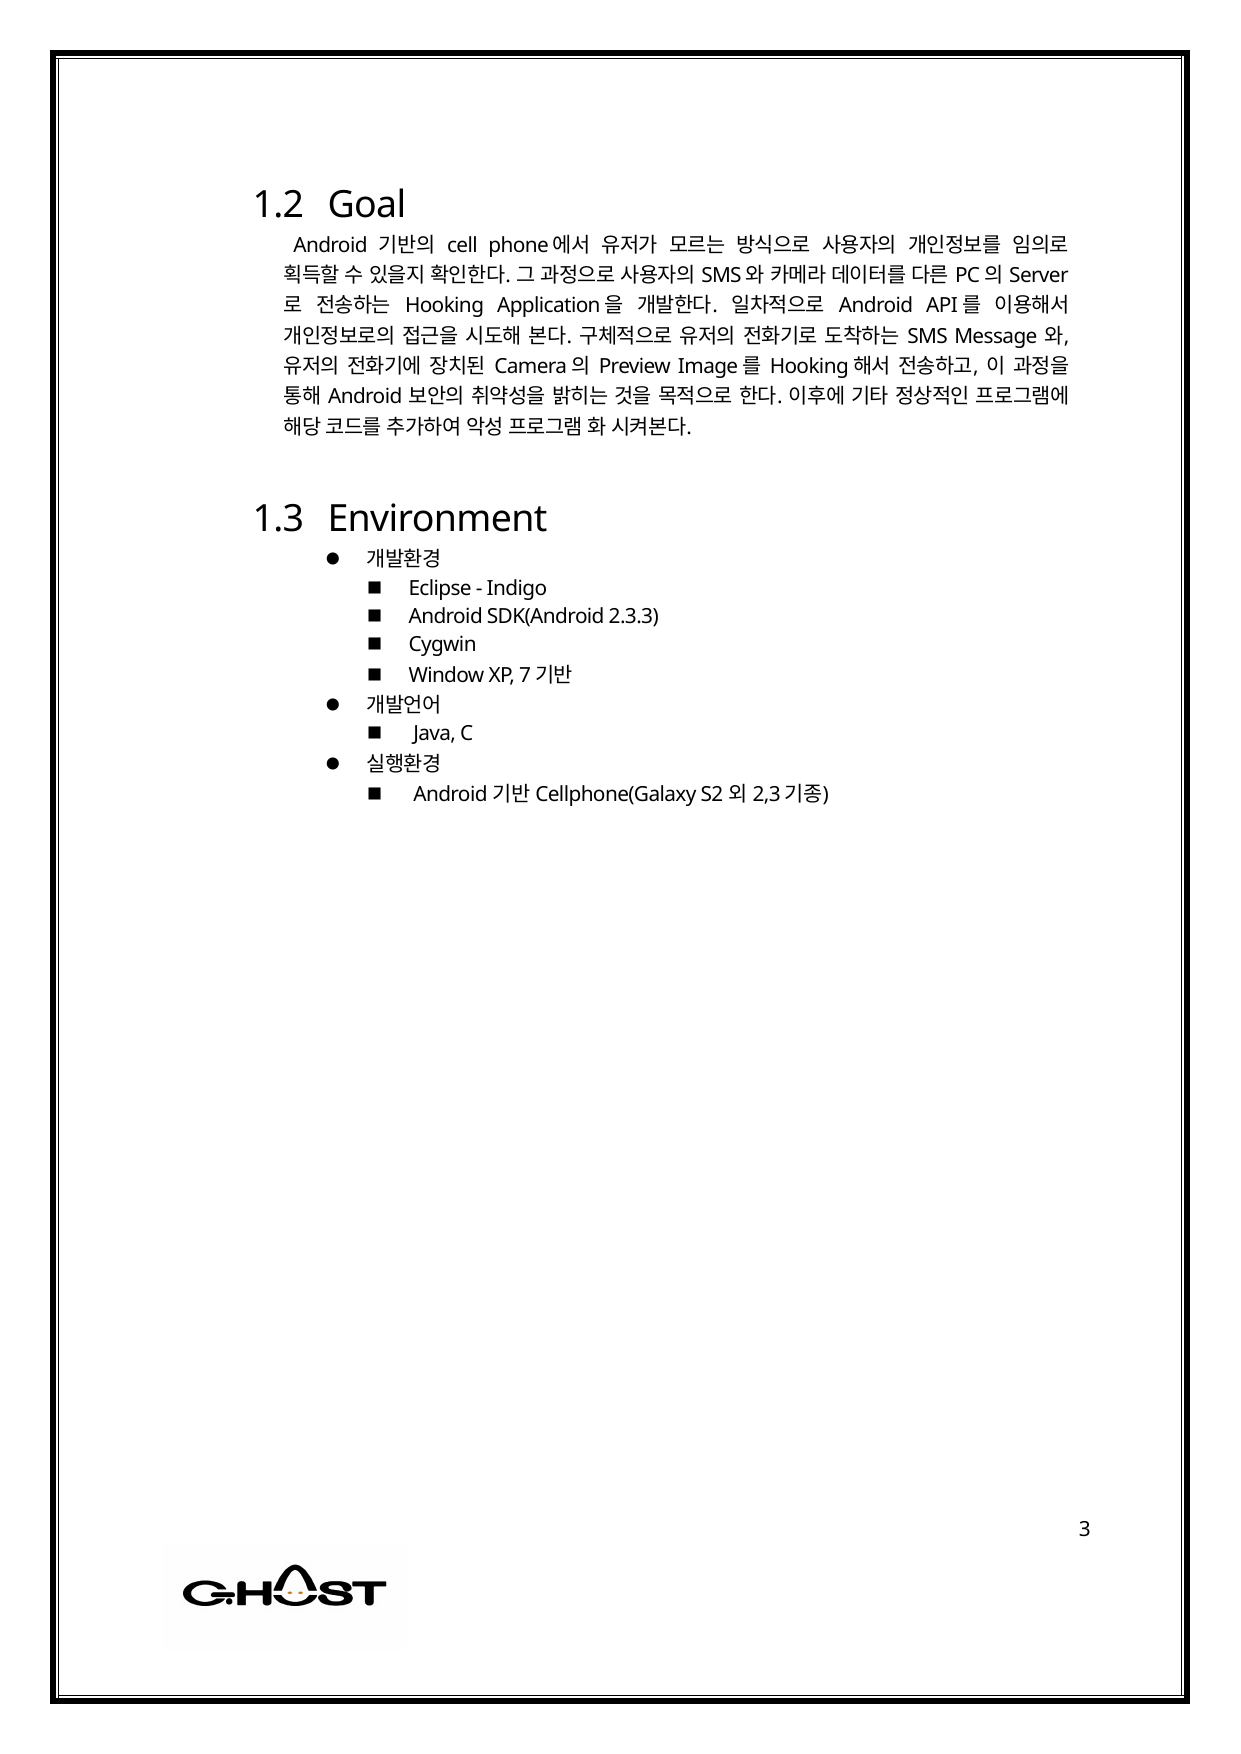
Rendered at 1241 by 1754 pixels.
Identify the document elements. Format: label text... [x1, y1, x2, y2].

picture [162, 1542, 407, 1651]
list Window XP, 7기반 [367, 658, 1069, 688]
list Java, C [367, 718, 1069, 747]
list Android 기반의 cell phone에서 유저가 모르는 방식으로 사용자의 개인정보를 임의로 획득할 수 있을지 확인한다. 그 과정으로 사용자의 SMS와 카메라 데이터를 다른 PC의 Server로 전송하는 Hooking Application을 개발한다. 일차적으로 Android API를 이용해서 개인정보로의 접근을 시도해 본다. 구체적으로 유저의 전화기로 도착하는 SMS Message 와, 유저의 전화기에 장치된 Camera의 Preview Image를 Hooking해서 전송하고, 이 과정을 통해 Android 보안의 취약성을 밝히는 것을 목적으로 한다. 이후에 기타 정상적인 프로그램에 해당 코드를 추가하여 악성 프로그램 화 시켜본다. [283, 228, 1069, 440]
list 실행환경 [325, 747, 1069, 777]
list Goal [252, 177, 1069, 228]
list Eclipse - Indigo [367, 573, 1069, 601]
list 개발환경 [325, 542, 1069, 573]
list Android SDK(Android 2.3.3) [367, 601, 1069, 629]
list Environment [252, 491, 1069, 542]
list 개발언어 [325, 688, 1069, 718]
list Android 기반 Cellphone(Galaxy S2 외 2,3기종) [367, 777, 1069, 807]
list Cygwin [367, 629, 1069, 658]
